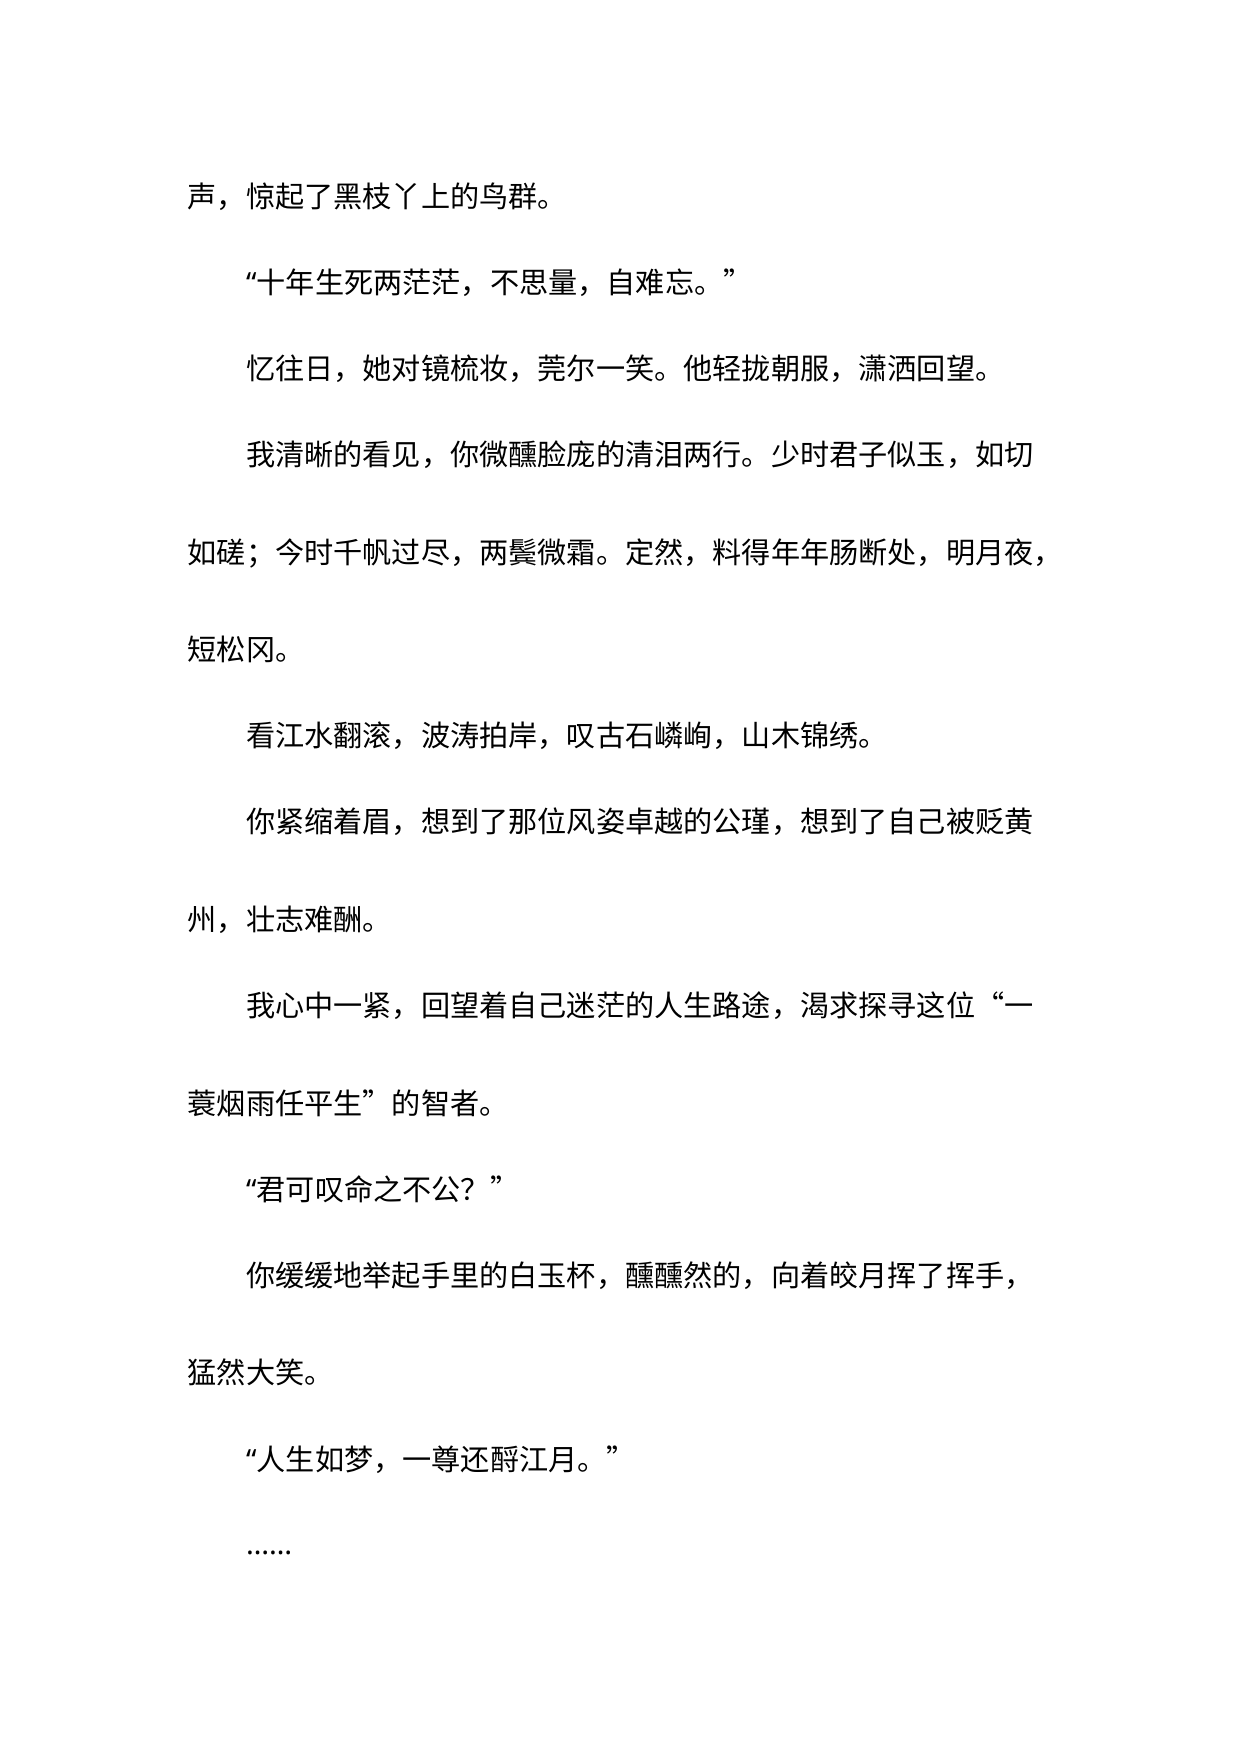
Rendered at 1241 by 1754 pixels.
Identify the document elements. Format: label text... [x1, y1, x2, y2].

text 看江水翻滚，波涛拍岸，叹古石嶙峋，山木锦绣。 [187, 702, 1053, 767]
text 我心中一紧，回望着自己迷茫的人生路途，渴求探寻这位“一蓑烟雨任平生”的智者。 [187, 971, 1053, 1134]
text “君可叹命之不公？” [187, 1155, 1053, 1220]
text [187, 162, 1053, 227]
text “十年生死两茫茫，不思量，自难忘。” [187, 248, 1053, 313]
text 你紧缩着眉，想到了那位风姿卓越的公瑾，想到了自己被贬黄州，壮志难酬。 [187, 788, 1053, 950]
text …… [187, 1511, 1053, 1576]
text 我清晰的看见，你微醺脸庞的清泪两行。少时君子似玉，如切如磋；今时千帆过尽，两鬓微霜。定然，料得年年肠断处，明月夜，短松冈。 [187, 420, 1053, 680]
text 你缓缓地举起手里的白玉杯，醺醺然的，向着皎月挥了挥手，猛然大笑。 [187, 1241, 1053, 1404]
text 忆往日，她对镜梳妆，莞尔一笑。他轻拢朝服，潇洒回望。 [187, 334, 1053, 399]
text “人生如梦，一尊还酹江月。” [187, 1425, 1053, 1490]
